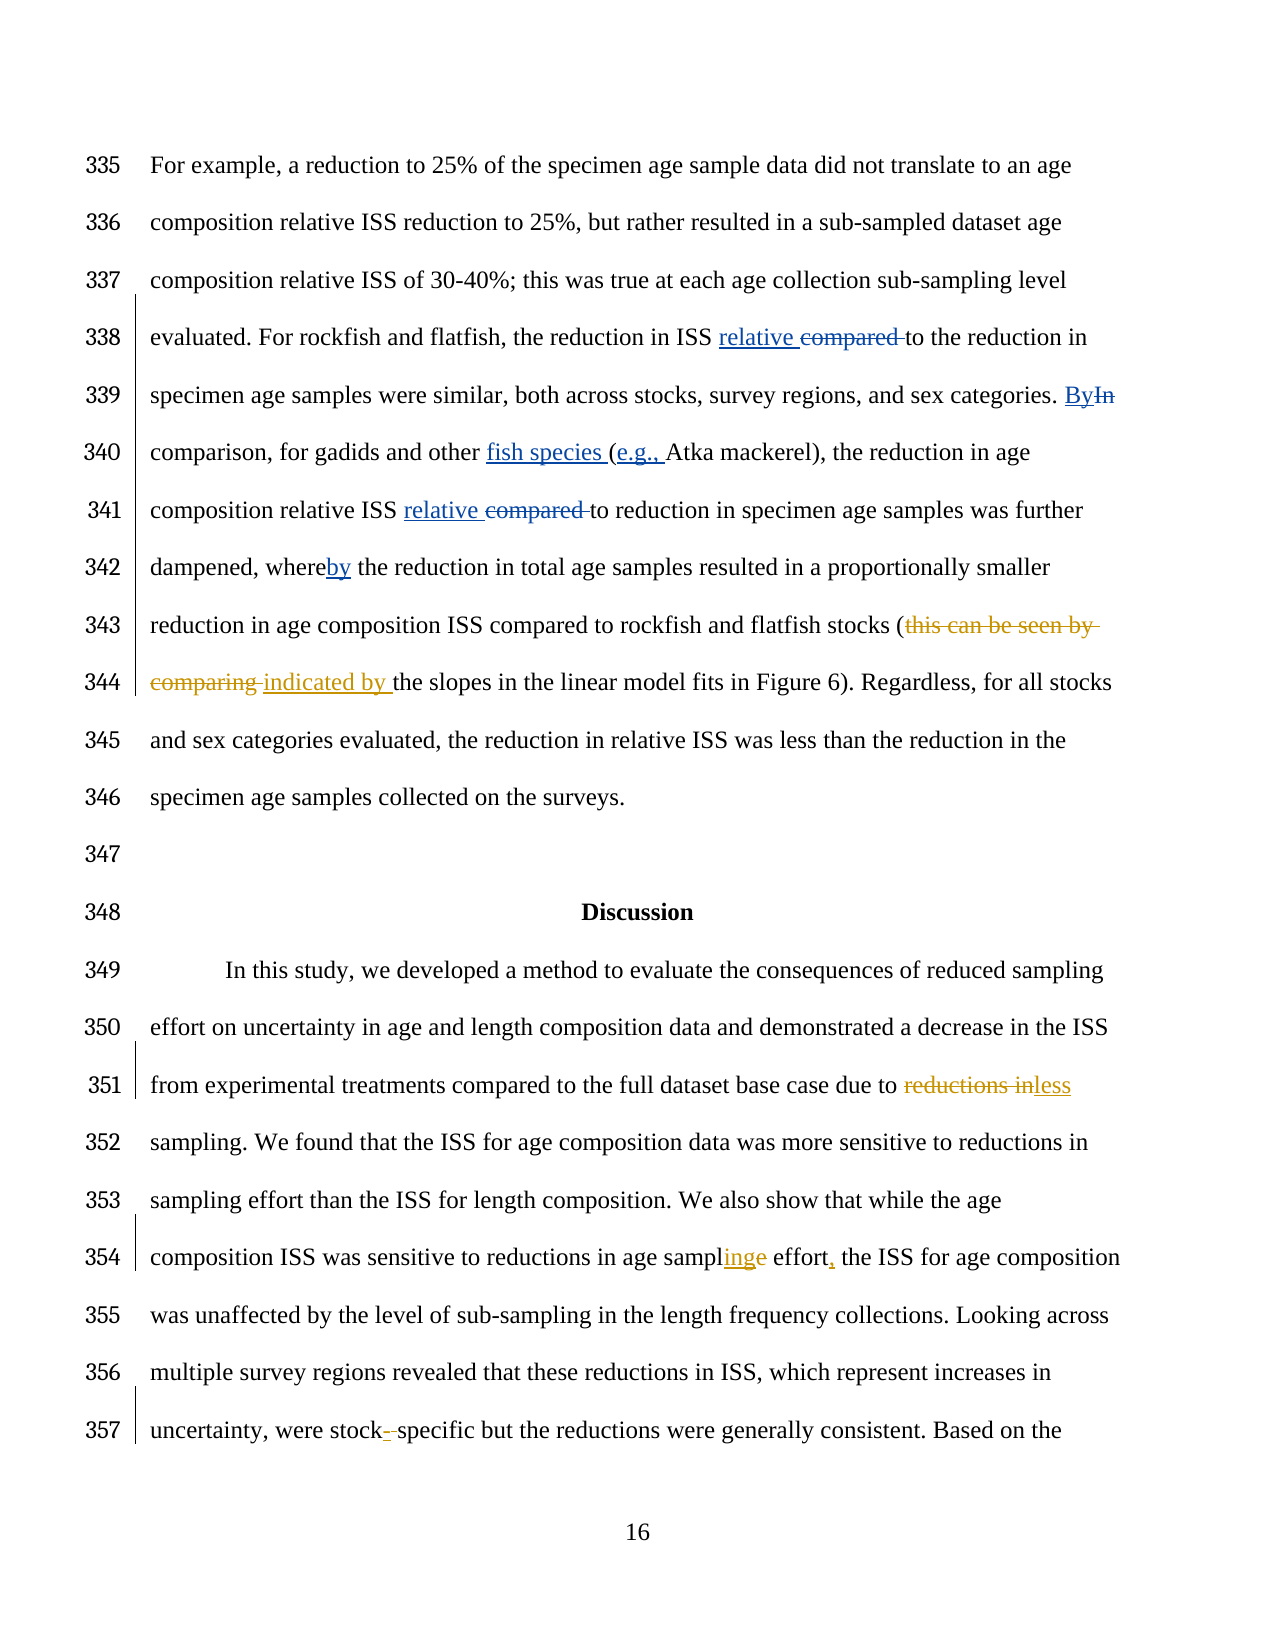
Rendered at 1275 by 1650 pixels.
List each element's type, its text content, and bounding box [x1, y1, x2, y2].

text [150, 955, 1125, 1444]
subtitle Discussion [150, 897, 1125, 926]
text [150, 150, 1125, 811]
